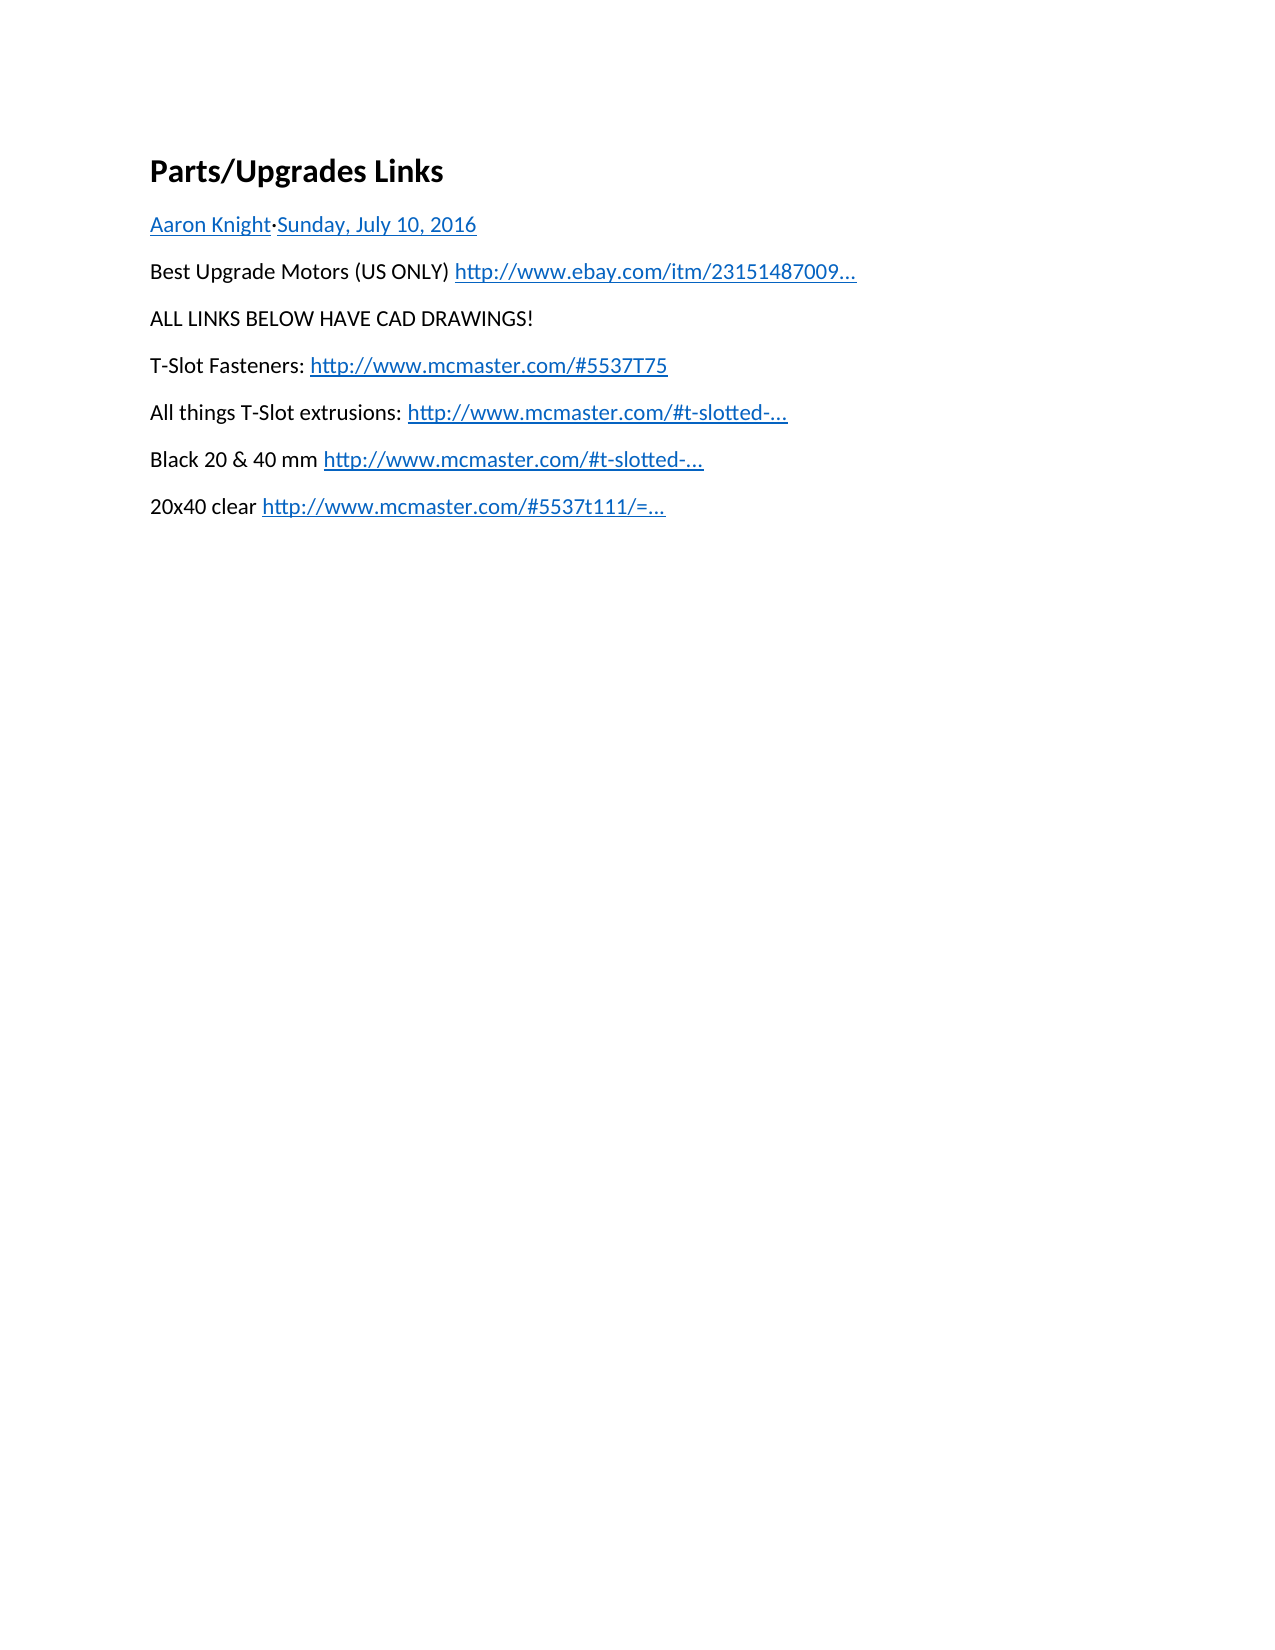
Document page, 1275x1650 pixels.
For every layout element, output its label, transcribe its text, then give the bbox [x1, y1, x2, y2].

text Parts/Upgrades Links [150, 150, 1125, 191]
text 20x40 clear http://www.mcmaster.com/#5537t111/=... [150, 492, 1125, 520]
text Best Upgrade Motors (US ONLY) http://www.ebay.com/itm/23151487009... [150, 257, 1125, 286]
text Black 20 & 40 mm http://www.mcmaster.com/#t-slotted-... [150, 445, 1125, 473]
text T-Slot Fasteners: http://www.mcmaster.com/#5537T75 [150, 351, 1125, 379]
text Aaron Knight·Sunday, July 10, 2016 [150, 211, 1125, 239]
text ALL LINKS BELOW HAVE CAD DRAWINGS! [150, 304, 1125, 332]
text All things T-Slot extrusions: http://www.mcmaster.com/#t-slotted-... [150, 398, 1125, 426]
